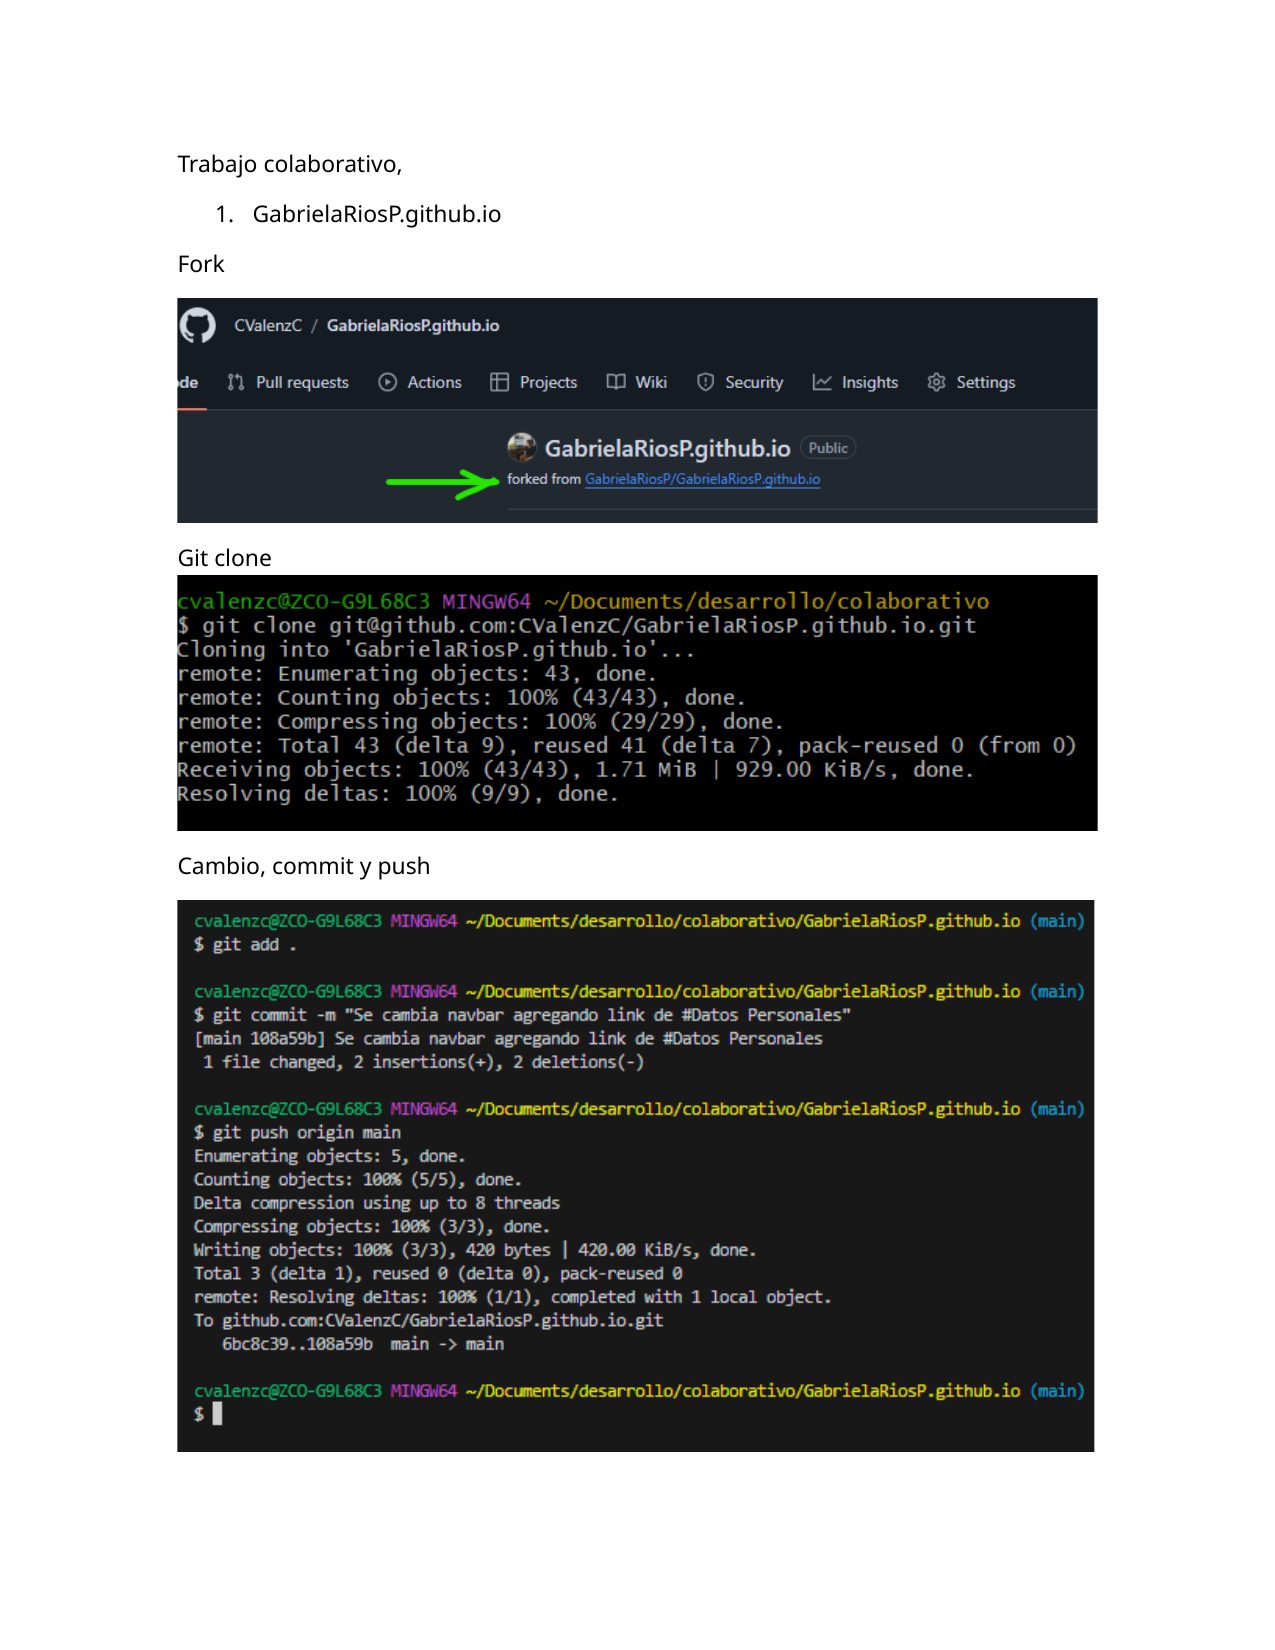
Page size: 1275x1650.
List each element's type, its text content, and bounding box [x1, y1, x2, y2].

list GabrielaRiosP.github.io [215, 198, 1098, 229]
picture [177, 298, 1098, 523]
picture [177, 900, 1095, 1452]
text Fork [177, 248, 1098, 280]
picture [177, 575, 1098, 831]
text Cambio, commit y push [177, 849, 1098, 881]
text Trabajo colaborativo, [177, 148, 1098, 179]
text Git clone [177, 542, 1098, 575]
